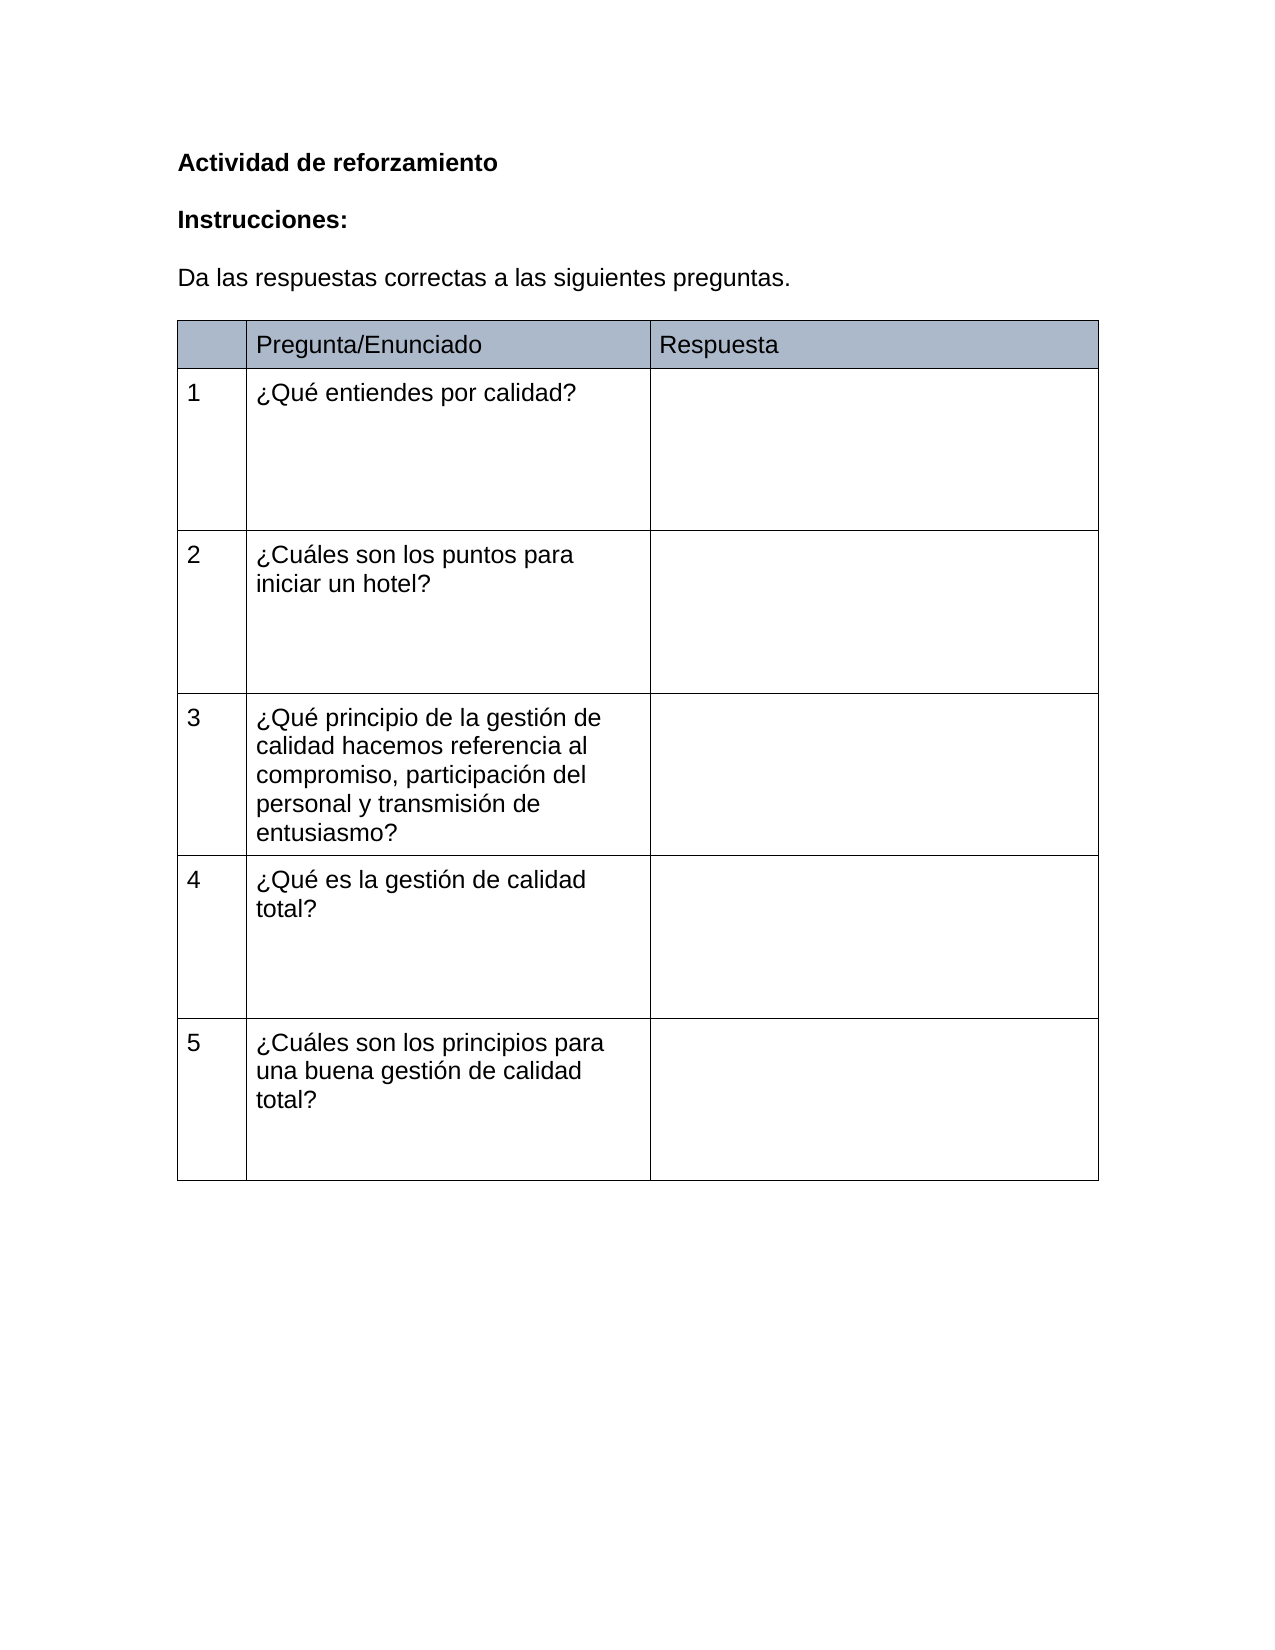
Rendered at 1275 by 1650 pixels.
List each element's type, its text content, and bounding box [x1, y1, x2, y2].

table_cell 1 [178, 369, 246, 530]
text Instrucciones: [177, 205, 1098, 234]
text Da las respuestas correctas a las siguientes preguntas. [177, 263, 1098, 291]
table_cell [651, 856, 1098, 1018]
table_cell [651, 531, 1098, 693]
table_cell ¿Qué entiendes por calidad? [247, 369, 650, 530]
table_cell 3 [178, 694, 246, 855]
table_cell ¿Cuáles son los puntos para iniciar un hotel? [247, 531, 650, 693]
table_header Pregunta/Enunciado [247, 321, 650, 368]
table_cell ¿Qué principio de la gestión de calidad hacemos referencia al compromiso, participación del personal y transmisión de entusiasmo? [247, 694, 650, 855]
table_header [178, 321, 246, 368]
table_cell [651, 369, 1098, 530]
table_cell ¿Cuáles son los principios para una buena gestión de calidad total? [247, 1019, 650, 1180]
table_cell [651, 694, 1098, 855]
text Actividad de reforzamiento [177, 148, 1098, 176]
table_cell 5 [178, 1019, 246, 1180]
table_header Respuesta [651, 321, 1098, 368]
table_cell ¿Qué es la gestión de calidad total? [247, 856, 650, 1018]
table_cell 4 [178, 856, 246, 1018]
table_cell 2 [178, 531, 246, 693]
table_cell [651, 1019, 1098, 1180]
